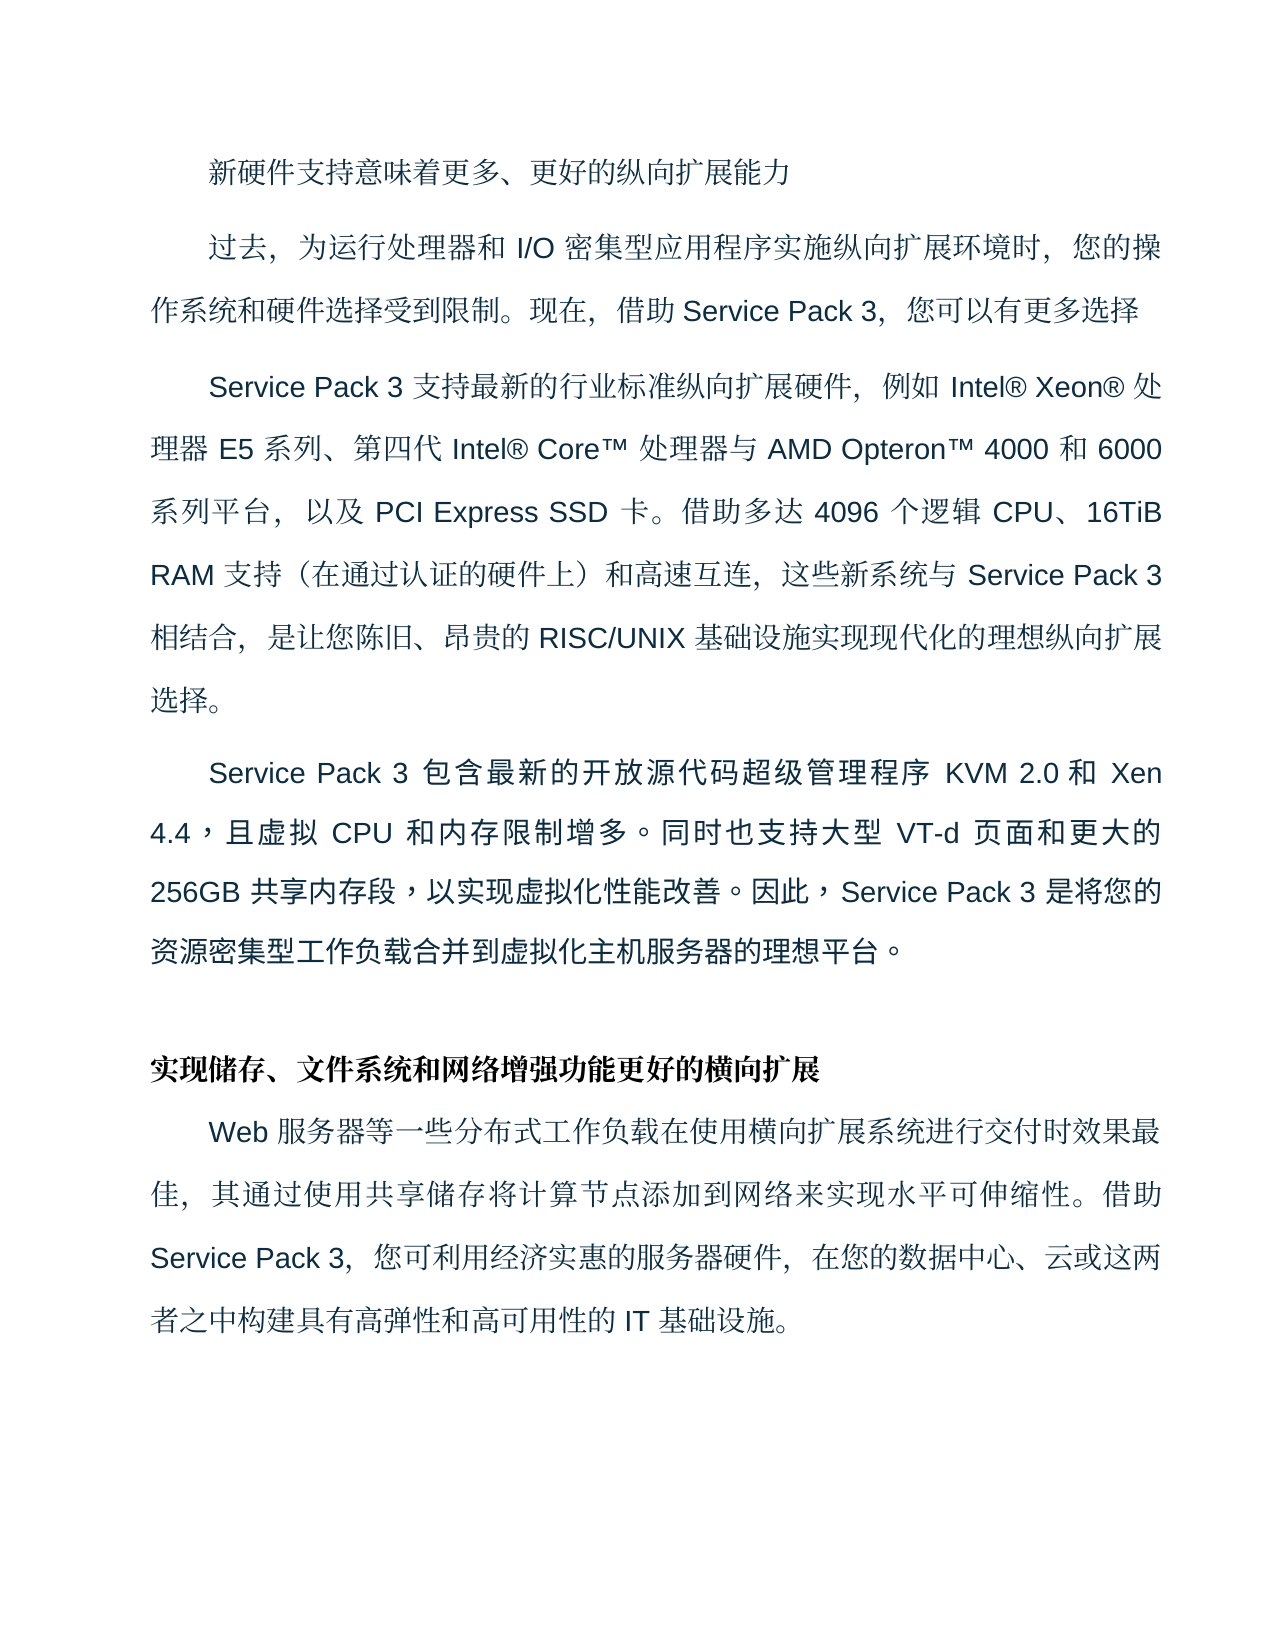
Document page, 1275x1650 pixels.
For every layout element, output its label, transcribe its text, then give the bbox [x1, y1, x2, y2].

text Web 服务器等一些分布式工作负载在使用横向扩展系统进行交付时效果最佳，其通过使用共享储存将计算节点添加到网络来实现水平可伸缩性。借助 Service Pack 3，您可利用经济实惠的服务器硬件，在您的数据中心、云或这两者之中构建具有高弹性和高可用性的 IT 基础设施。 [150, 1109, 1162, 1339]
text Service Pack 3 支持最新的行业标准纵向扩展硬件，例如 Intel® Xeon® 处理器 E5 系列、第四代 Intel® Core™ 处理器与 AMD Opteron™ 4000 和 6000 系列平台，以及 PCI Express SSD 卡。借助多达 4096 个逻辑 CPU、16TiB RAM 支持（在通过认证的硬件上）和高速互连，这些新系统与 Service Pack 3 相结合，是让您陈旧、昂贵的 RISC/UNIX 基础设施实现现代化的理想纵向扩展选择。 [150, 363, 1162, 719]
text 过去，为运行处理器和 I/O 密集型应用程序实施纵向扩展环境时，您的操作系统和硬件选择受到限制。现在，借助 Service Pack 3，您可以有更多选择 [150, 225, 1162, 330]
text 实现储存、文件系统和网络增强功能更好的横向扩展 [150, 1046, 1162, 1088]
text Service Pack 3 包含最新的开放源代码超级管理程序 KVM 2.0和 Xen 4.4，且虚拟 CPU 和内存限制增多。同时也支持大型 VT-d 页面和更大的 256GB 共享内存段，以实现虚拟化性能改善。因此，Service Pack 3 是将您的资源密集型工作负载合并到虚拟化主机服务器的理想平台。 [150, 753, 1162, 971]
text 新硬件支持意味着更多、更好的纵向扩展能力 [150, 150, 1162, 192]
